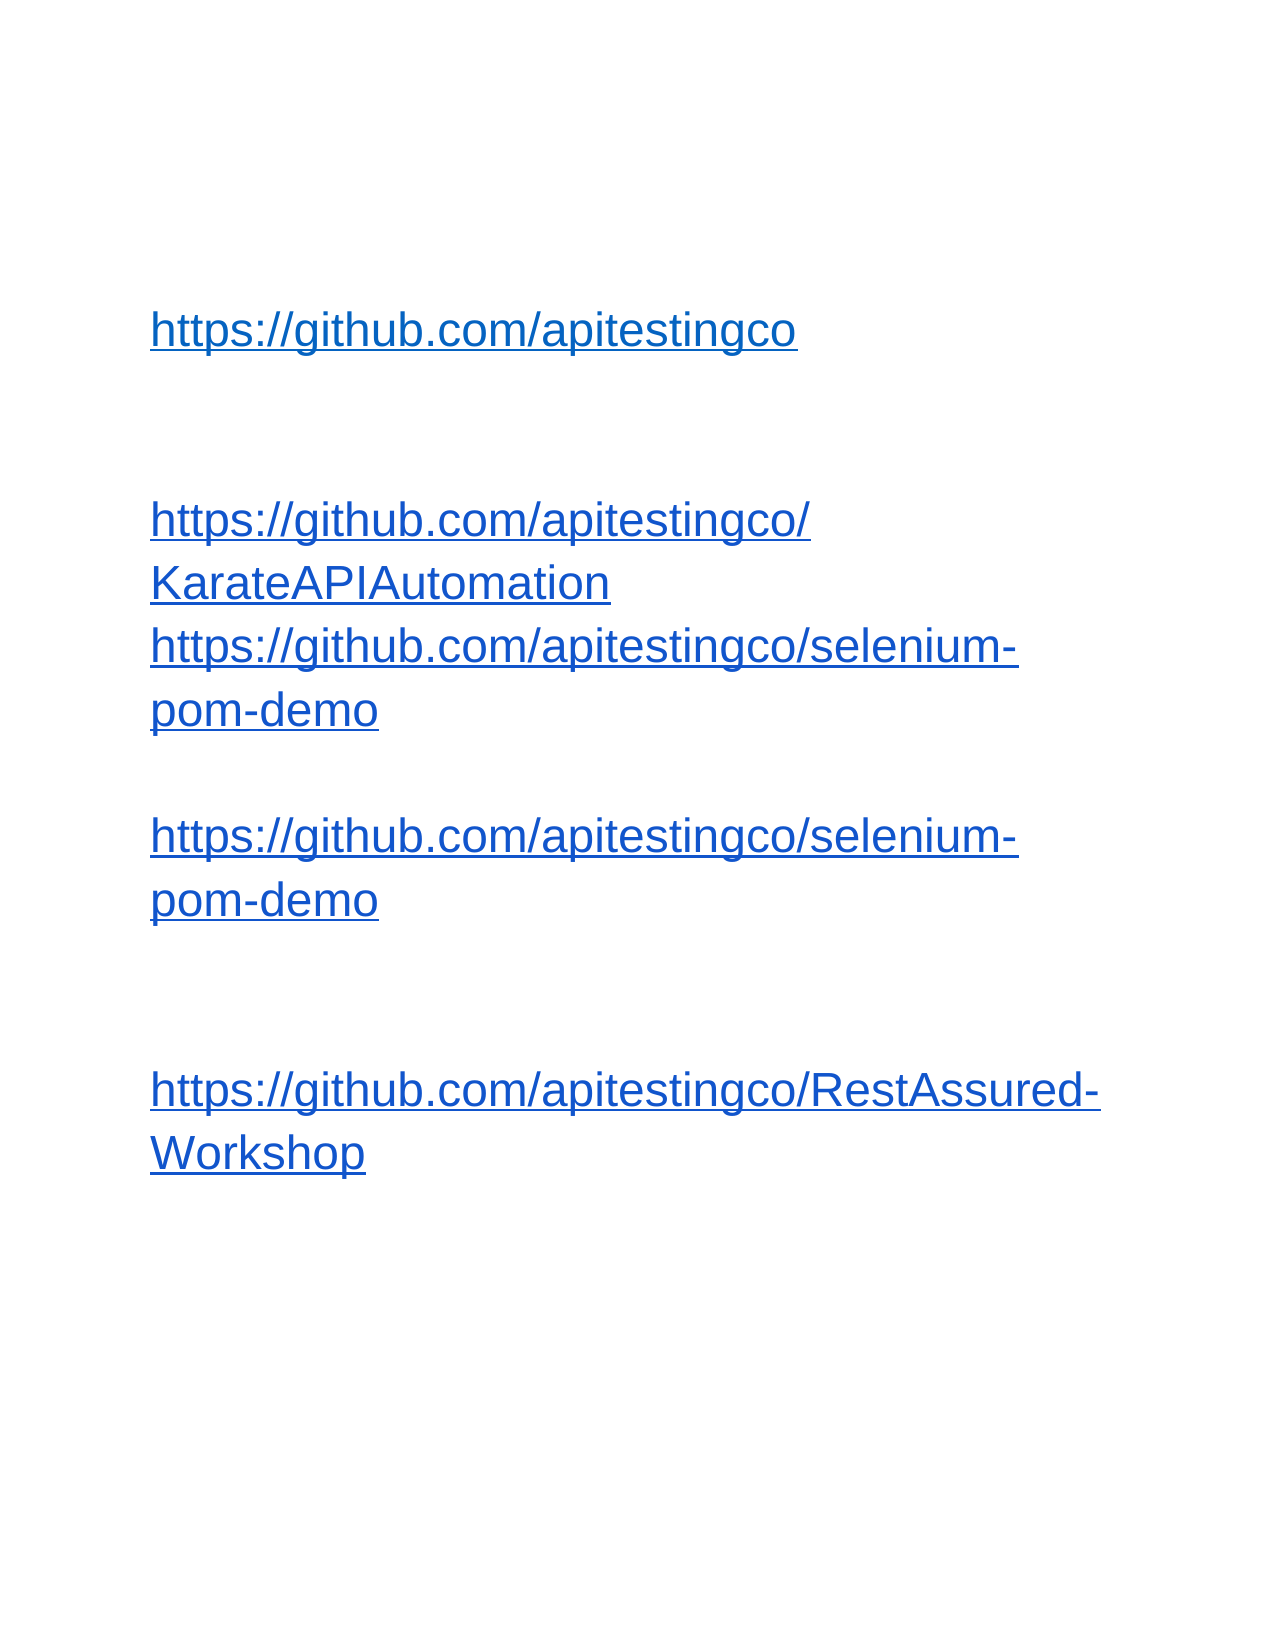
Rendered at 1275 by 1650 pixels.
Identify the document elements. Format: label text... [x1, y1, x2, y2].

text https://github.com/apitestingco/selenium-pom-demo [150, 618, 1125, 736]
text https://github.com/apitestingco/KarateAPIAutomation [150, 491, 1125, 609]
text https://github.com/apitestingco/selenium-pom-demo [150, 808, 1125, 926]
text https://github.com/apitestingco/RestAssured-Workshop [150, 1061, 1125, 1179]
text https://github.com/apitestingco [150, 301, 1125, 356]
